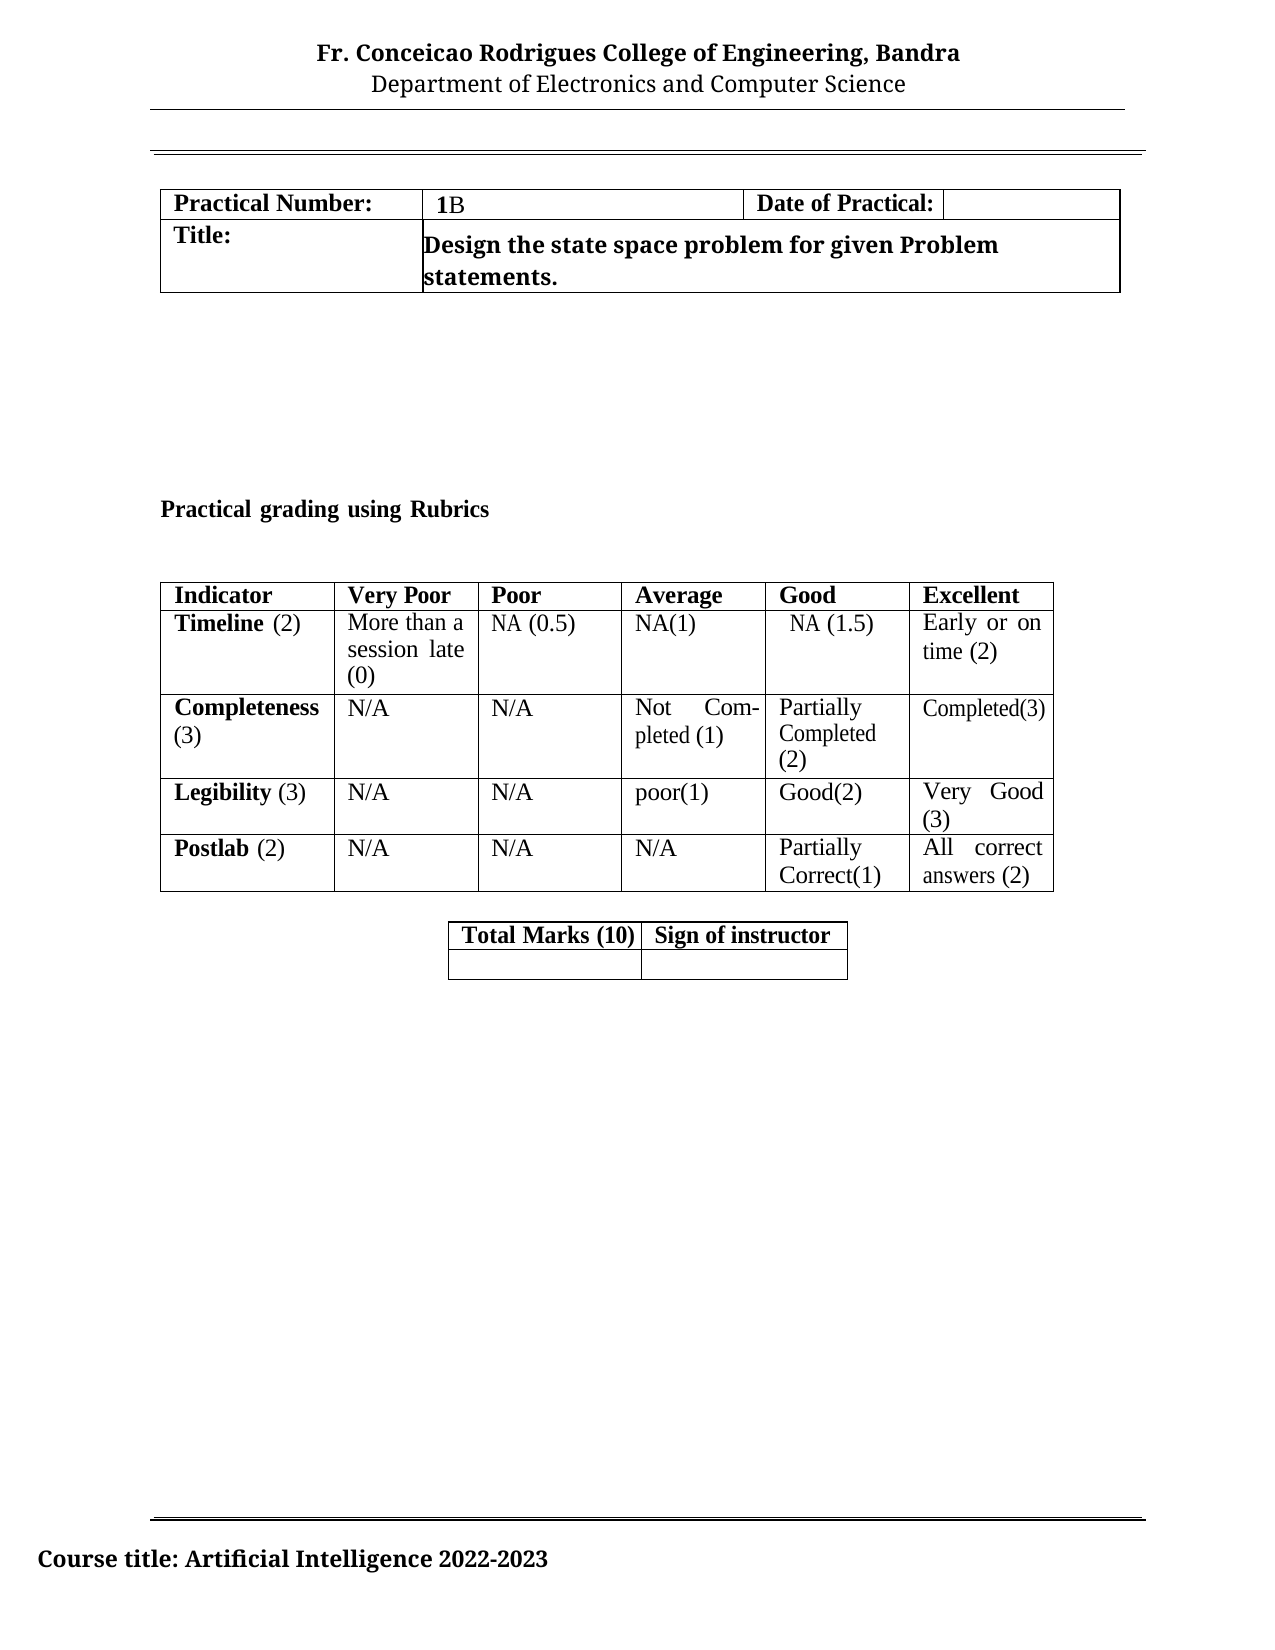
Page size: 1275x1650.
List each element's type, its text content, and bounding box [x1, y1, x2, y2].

table_header Poor [479, 583, 621, 609]
table_cell All correct answers (2) [910, 835, 1053, 891]
table_cell Completeness (3) [161, 695, 334, 778]
table_header Total Marks (10) [449, 923, 641, 949]
table_cell Partially Completed (2) [766, 695, 909, 778]
table_header Indicator [161, 583, 334, 609]
table_cell Postlab (2) [161, 835, 334, 891]
table_cell [449, 950, 641, 979]
table_cell N/A [335, 695, 478, 778]
table_cell Partially Correct(1) [766, 835, 909, 891]
table_cell Early or on time (2) [910, 611, 1053, 694]
table_cell N/A [479, 695, 621, 778]
table_cell N/A [335, 779, 478, 834]
table_cell N/A [479, 835, 621, 891]
table_cell NA (1.5) [766, 611, 909, 694]
text Practical grading using Rubrics [160, 494, 1146, 523]
table_header Average [622, 583, 765, 609]
table_cell Very Good (3) [910, 779, 1053, 834]
table_header Excellent [910, 583, 1053, 609]
table_header Good [766, 583, 909, 609]
table_cell Good(2) [766, 779, 909, 834]
table_cell Timeline (2) [161, 611, 334, 694]
table_cell N/A [479, 779, 621, 834]
table_cell Completed(3) [910, 695, 1053, 778]
table_cell poor(1) [622, 779, 765, 834]
table_cell NA (0.5) [479, 611, 621, 694]
table_header Very Poor [335, 583, 478, 609]
table_cell N/A [335, 835, 478, 891]
table_cell N/A [622, 835, 765, 891]
table_header Sign of instructor [642, 923, 847, 949]
table_cell [642, 950, 847, 979]
table_cell NA(1) [622, 611, 765, 694]
table_cell Legibility (3) [161, 779, 334, 834]
table_cell Not Com- pleted (1) [622, 695, 765, 778]
table_cell More than a session late (0) [335, 611, 478, 694]
